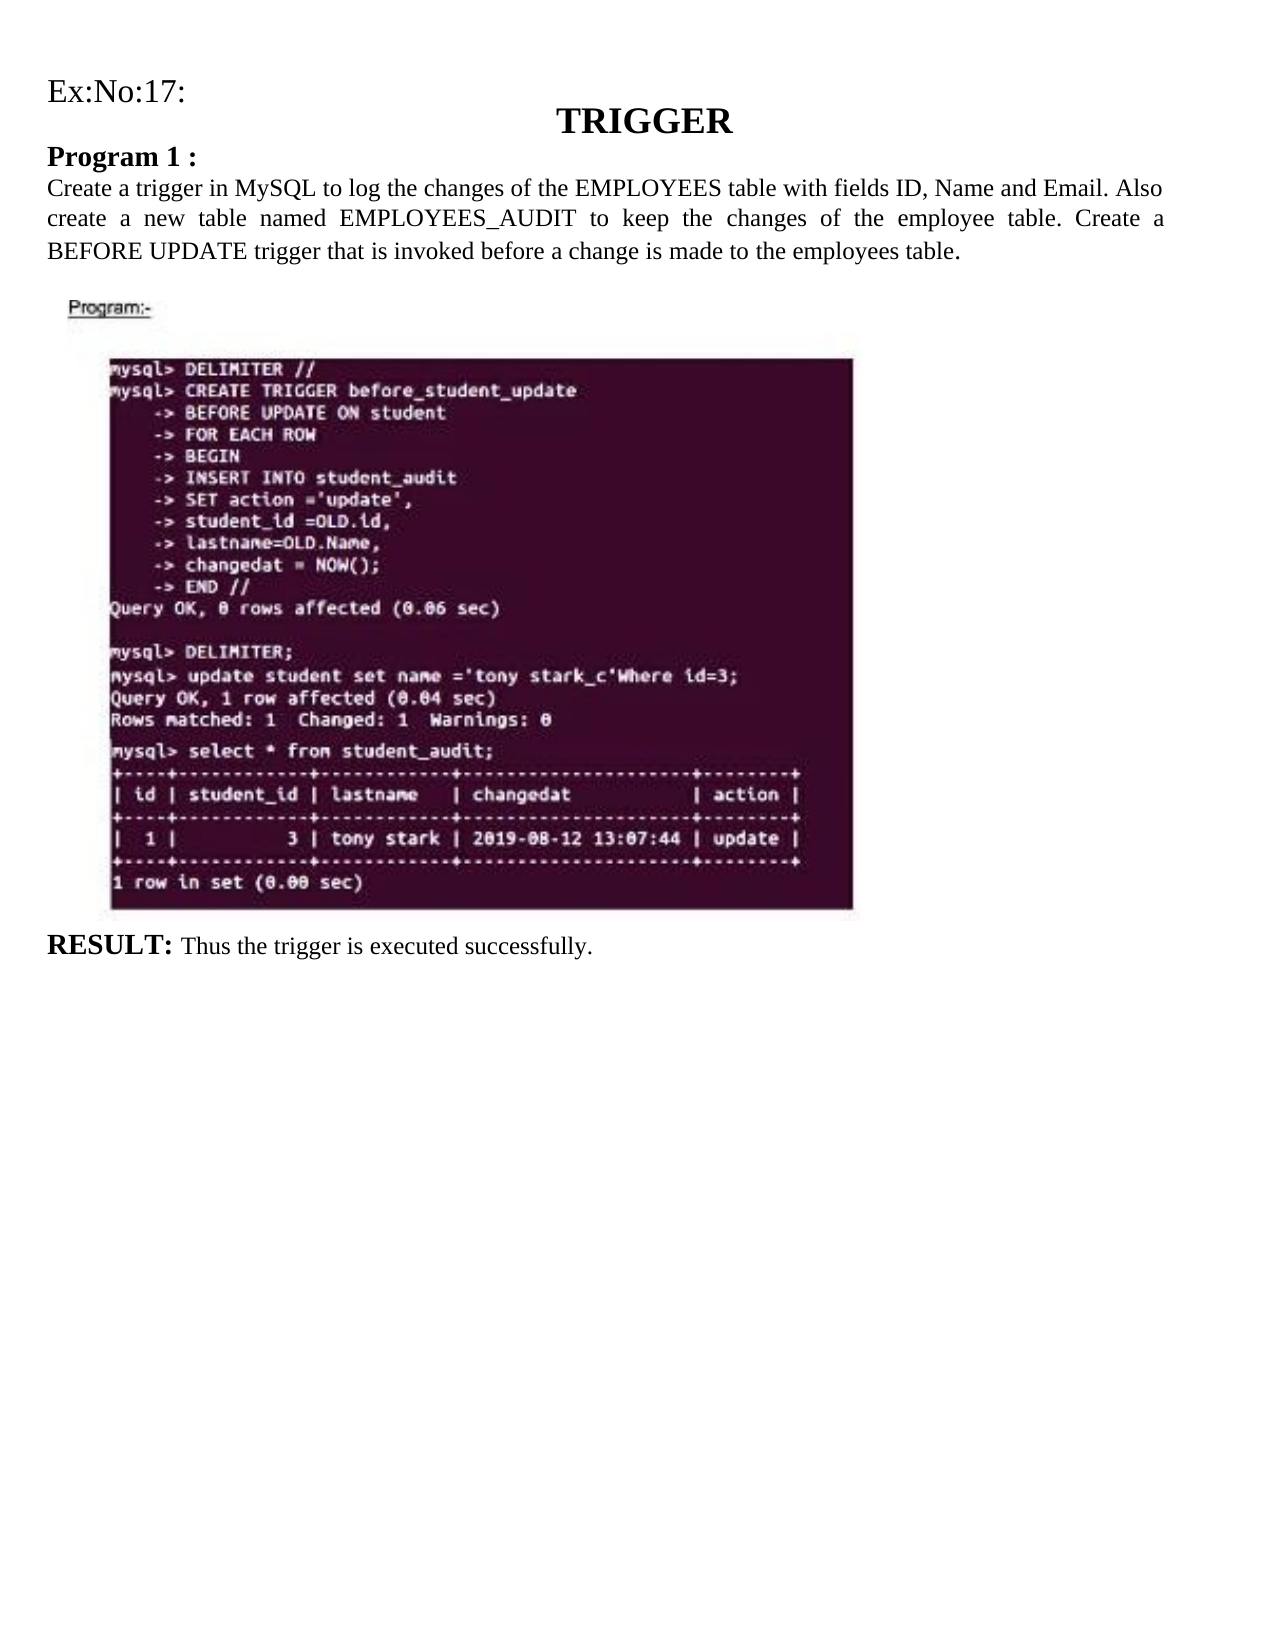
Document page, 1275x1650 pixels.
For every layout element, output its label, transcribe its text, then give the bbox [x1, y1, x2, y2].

text TRIGGER [47, 108, 1242, 139]
text Create a trigger in MySQL to log the changes of the EMPLOYEES table with fields ID, Name and Email. Also create a new table named EMPLOYEES_AUDIT to keep the changes of the employee table. Create a BEFORE UPDATE trigger that is invoked before a change is made to the employees table. [47, 173, 1165, 265]
picture [66, 300, 862, 921]
text Ex:No:17: [47, 77, 1242, 108]
subtitle Program 1 : [47, 139, 1242, 173]
